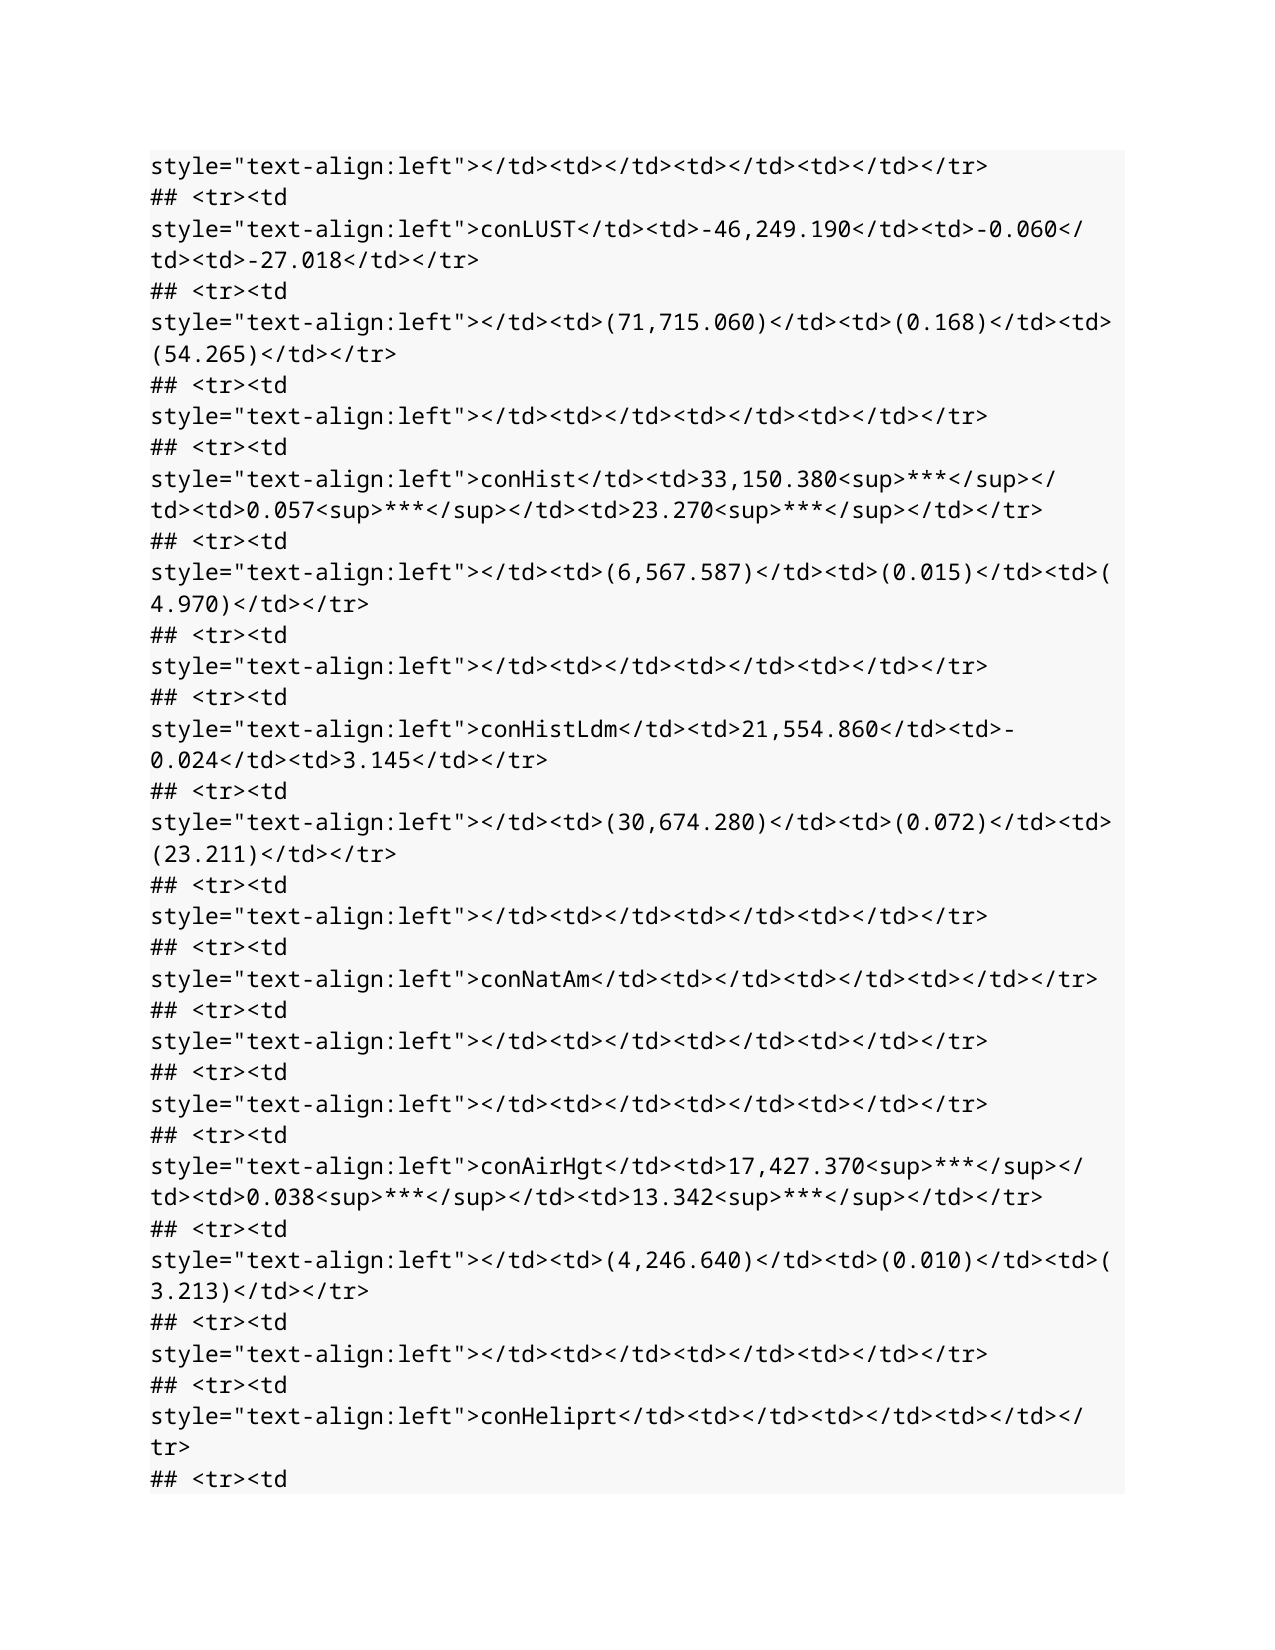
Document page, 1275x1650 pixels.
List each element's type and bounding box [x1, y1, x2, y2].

text [150, 150, 1125, 1494]
